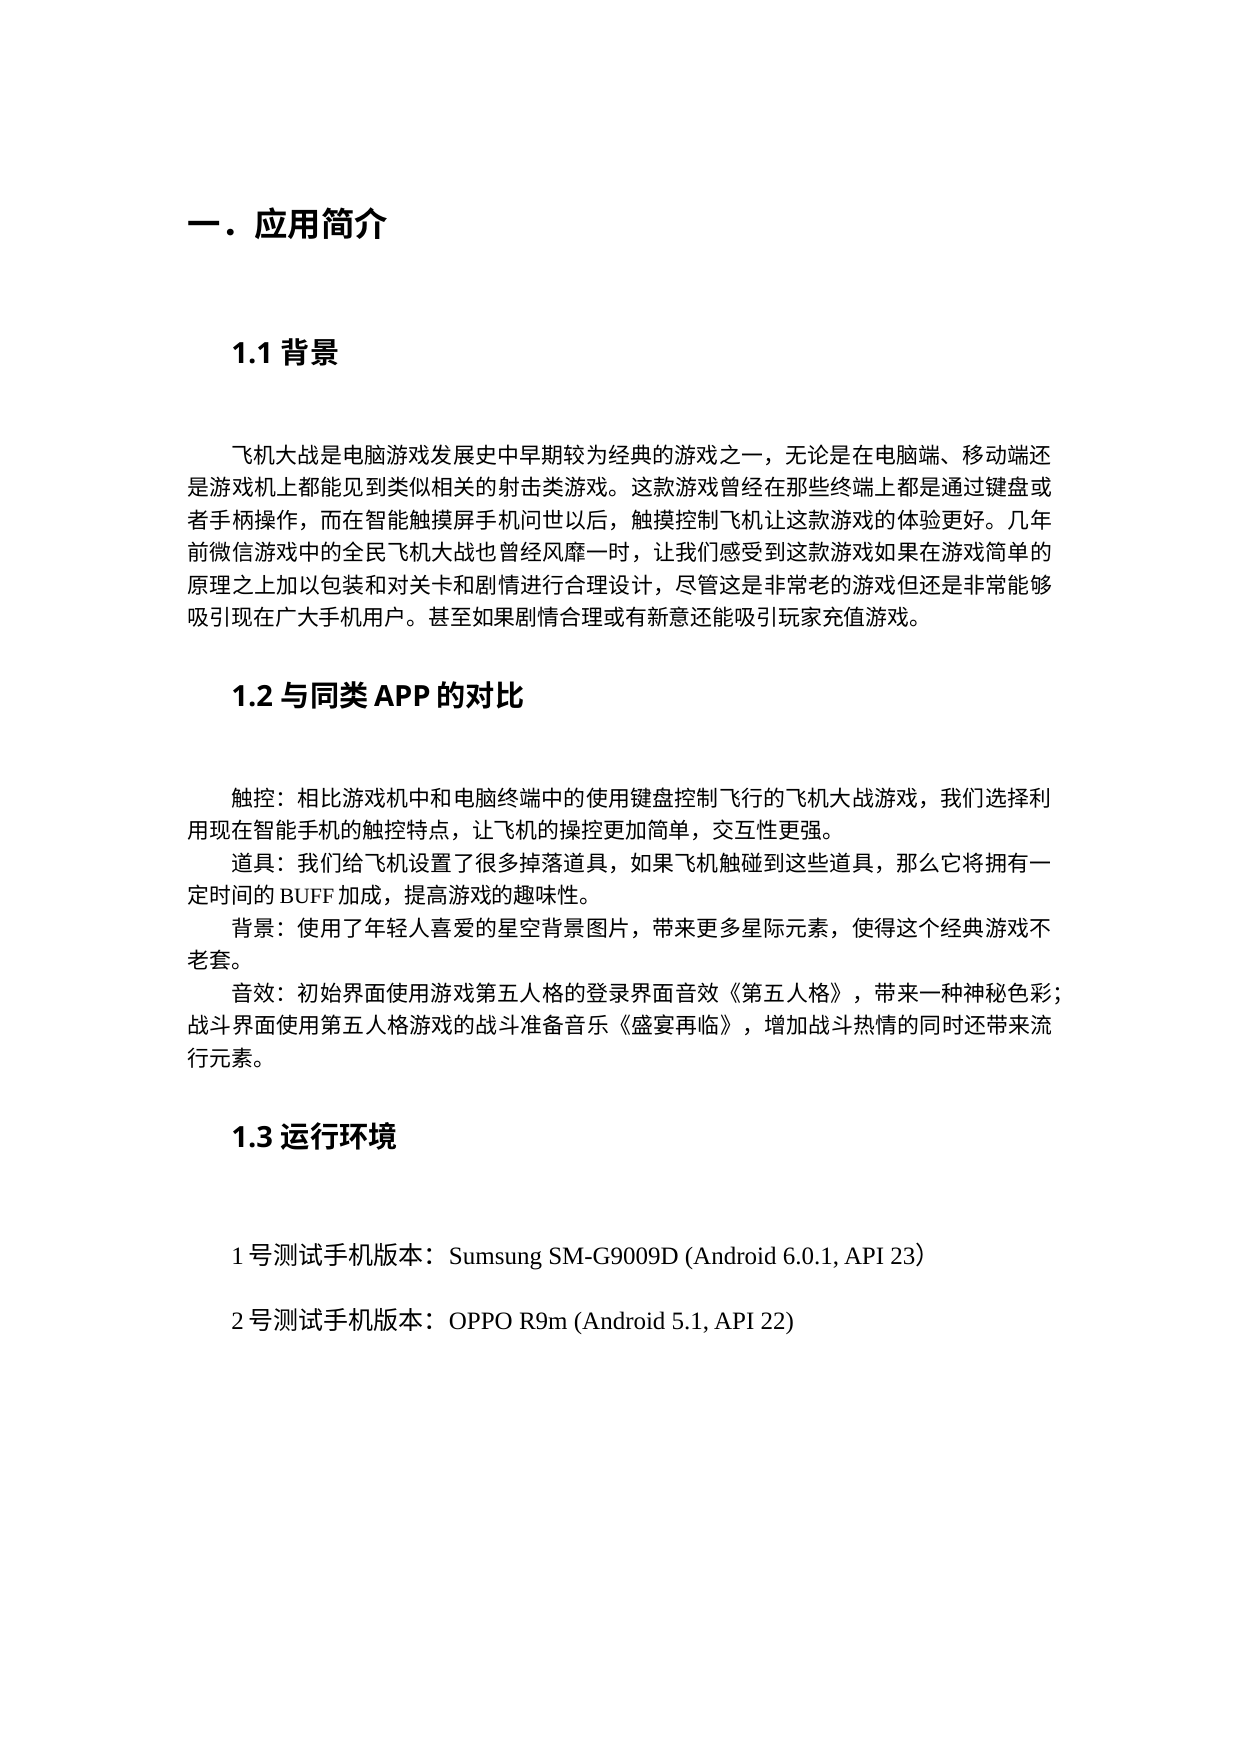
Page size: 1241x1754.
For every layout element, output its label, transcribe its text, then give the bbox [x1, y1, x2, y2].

text 背景：使用了年轻人喜爱的星空背景图片，带来更多星际元素，使得这个经典游戏不老套。 [187, 910, 1053, 975]
text 音效：初始界面使用游戏第五人格的登录界面音效《第五人格》，带来一种神秘色彩；战斗界面使用第五人格游戏的战斗准备音乐《盛宴再临》，增加战斗热情的同时还带来流行元素。 [187, 975, 1053, 1073]
text 2号测试手机版本：OPPO R9m (Android 5.1, API 22) [187, 1286, 1053, 1351]
subtitle 1.1 背景 [187, 318, 1053, 383]
text 飞机大战是电脑游戏发展史中早期较为经典的游戏之一，无论是在电脑端、移动端还是游戏机上都能见到类似相关的射击类游戏。这款游戏曾经在那些终端上都是通过键盘或者手柄操作，而在智能触摸屏手机问世以后，触摸控制飞机让这款游戏的体验更好。几年前微信游戏中的全民飞机大战也曾经风靡一时，让我们感受到这款游戏如果在游戏简单的原理之上加以包装和对关卡和剧情进行合理设计，尽管这是非常老的游戏但还是非常能够吸引现在广大手机用户。甚至如果剧情合理或有新意还能吸引玩家充值游戏。 [187, 437, 1053, 632]
text 触控：相比游戏机中和电脑终端中的使用键盘控制飞行的飞机大战游戏，我们选择利用现在智能手机的触控特点，让飞机的操控更加简单，交互性更强。 [187, 780, 1053, 845]
subtitle 1.3 运行环境 [187, 1102, 1053, 1167]
subtitle 1.2 与同类APP的对比 [187, 661, 1053, 726]
text 道具：我们给飞机设置了很多掉落道具，如果飞机触碰到这些道具，那么它将拥有一定时间的BUFF加成，提高游戏的趣味性。 [187, 845, 1053, 910]
text 1号测试手机版本：Sumsung SM-G9009D (Android 6.0.1, API 23） [187, 1221, 1053, 1286]
subtitle 一．应用简介 [187, 189, 1053, 254]
